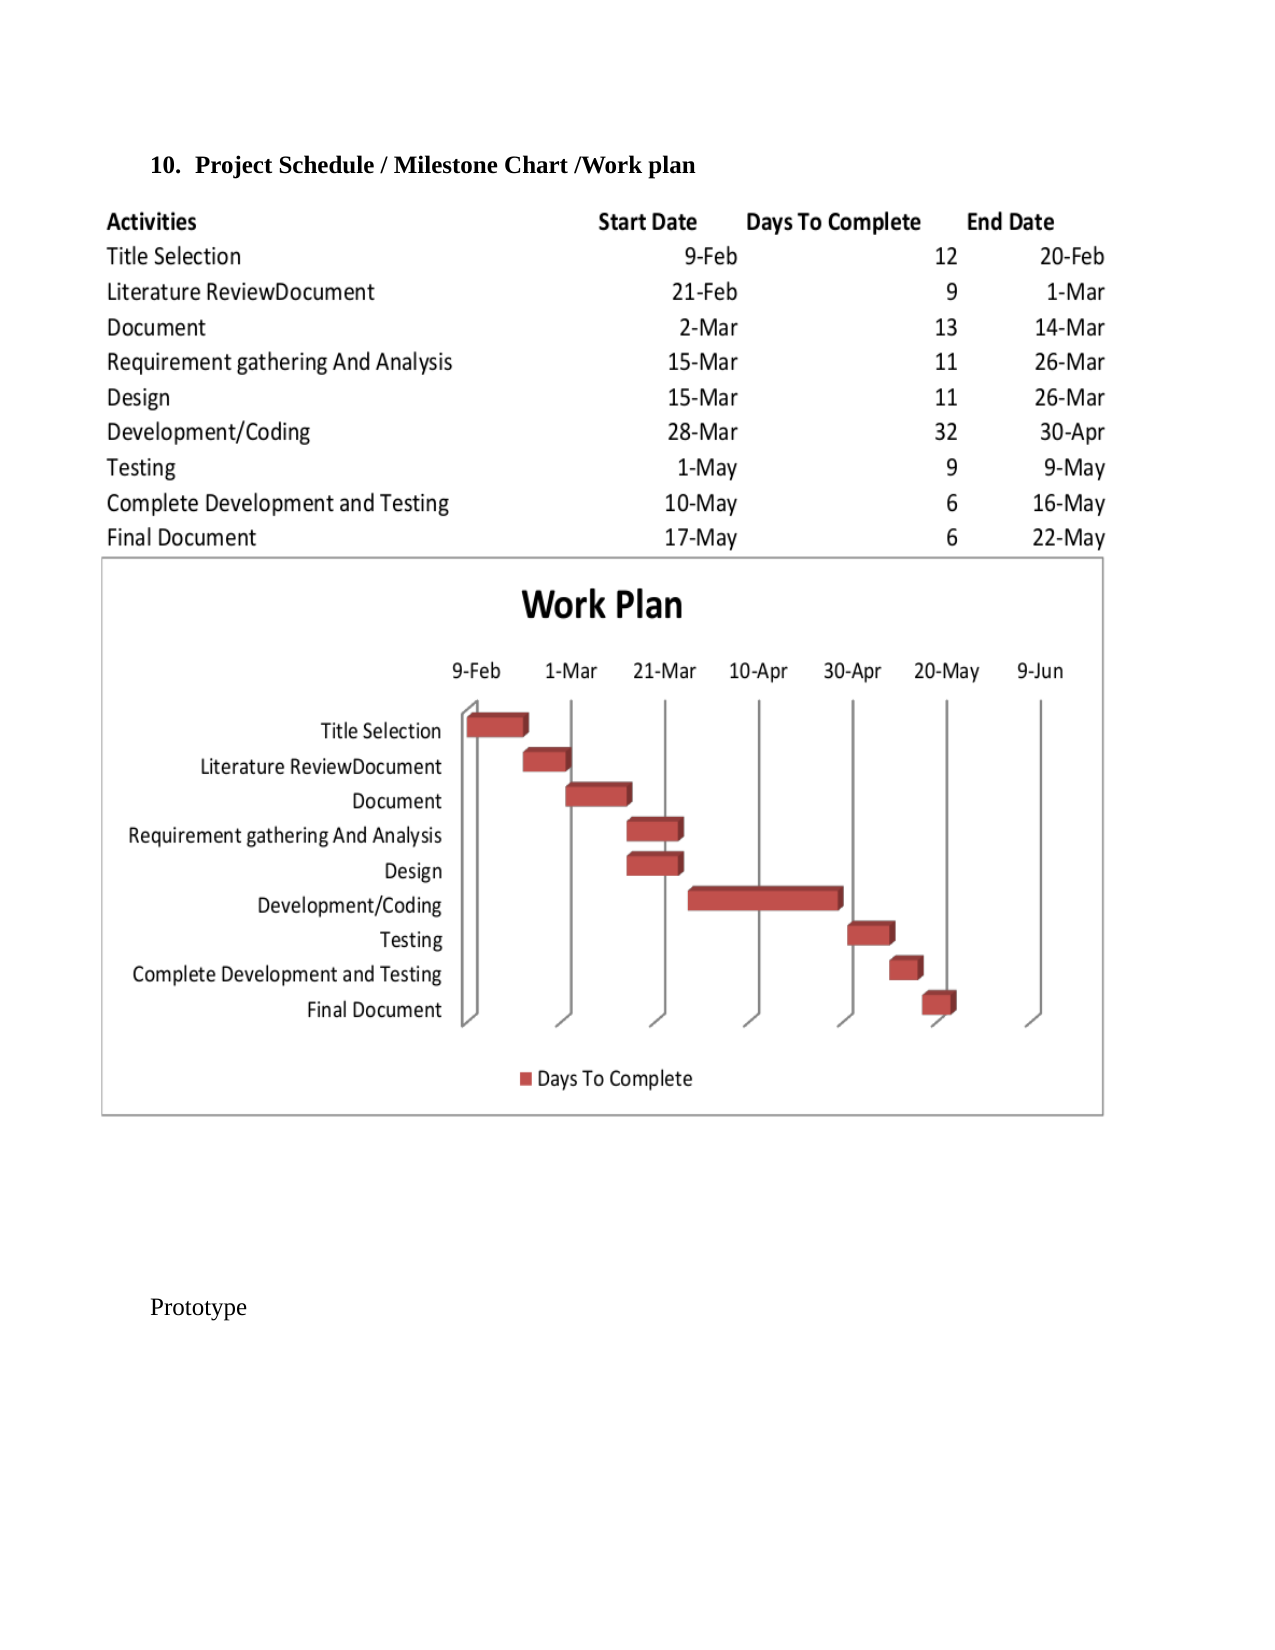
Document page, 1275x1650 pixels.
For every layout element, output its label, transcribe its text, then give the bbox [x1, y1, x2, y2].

picture [83, 203, 1125, 1124]
text Prototype [150, 1292, 1125, 1321]
subtitle 10. Project Schedule / Milestone Chart /Work plan [150, 150, 1125, 179]
